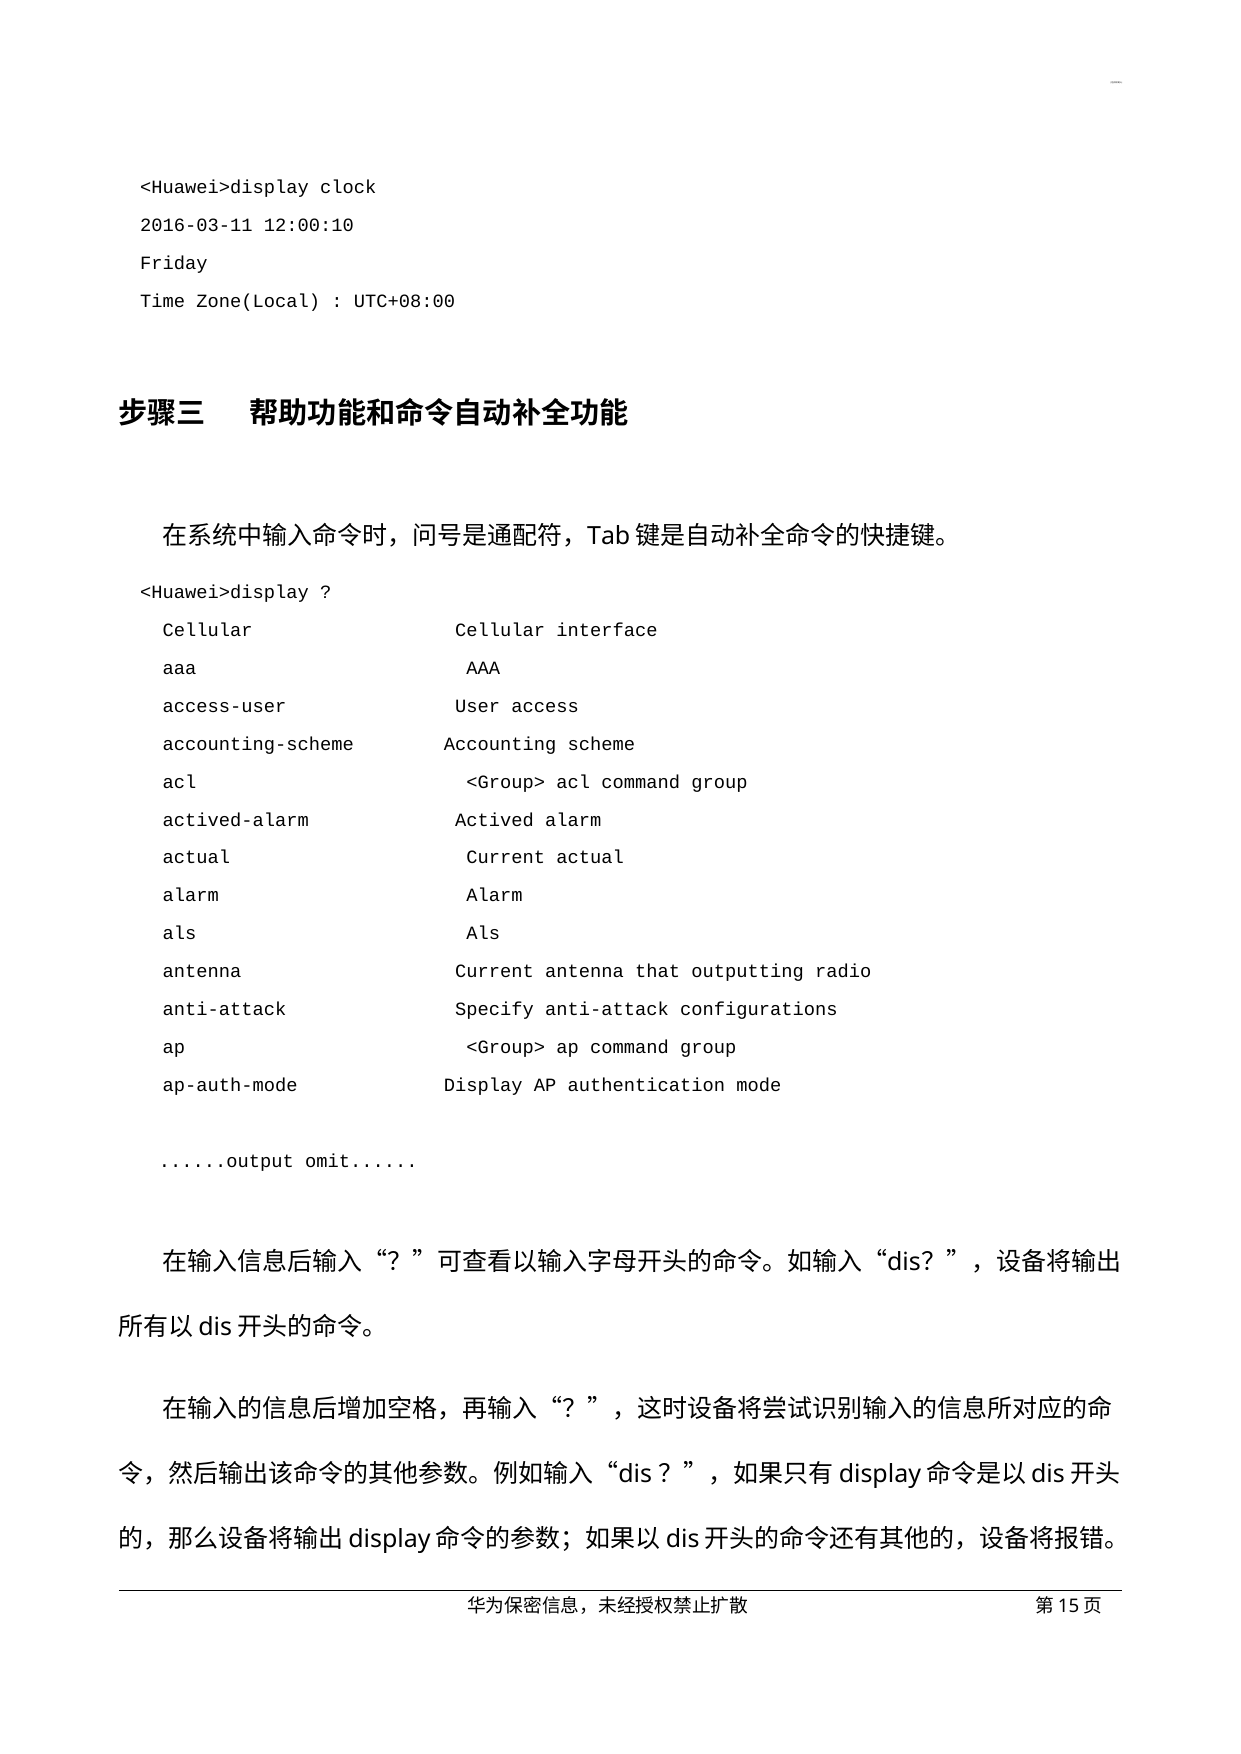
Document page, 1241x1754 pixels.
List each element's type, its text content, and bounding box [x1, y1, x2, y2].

text accounting-scheme Accounting scheme [140, 734, 1122, 756]
text 2016-03-11 12:00:10 [140, 216, 1122, 237]
text actived-alarm Actived alarm [140, 810, 1122, 832]
text access-user User access [140, 697, 1122, 718]
text <Huawei>display ? [140, 583, 1122, 604]
text Time Zone(Local) : UTC+08:00 [140, 292, 1122, 313]
text Cellular Cellular interface [140, 621, 1122, 642]
text als Als [140, 924, 1122, 945]
text <Huawei>display clock [140, 178, 1122, 199]
list 帮助功能和命令自动补全功能 [118, 378, 1122, 443]
text 在输入信息后输入“？”可查看以输入字母开头的命令。如输入“dis？”，设备将输出所有以dis开头的命令。 [118, 1227, 1122, 1357]
text ap-auth-mode Display AP authentication mode [140, 1076, 1122, 1097]
text 在系统中输入命令时，问号是通配符，Tab键是自动补全命令的快捷键。 [118, 501, 1122, 566]
text anti-attack Specify anti-attack configurations [140, 1000, 1122, 1021]
text ......output omit...... [140, 1152, 1122, 1173]
text acl <Group> acl command group [140, 772, 1122, 794]
text antenna Current antenna that outputting radio [140, 962, 1122, 983]
text aaa AAA [140, 659, 1122, 680]
text actual Current actual [140, 848, 1122, 869]
text Friday [140, 254, 1122, 275]
text ap <Group> ap command group [140, 1038, 1122, 1059]
text alarm Alarm [140, 886, 1122, 907]
text 在输入的信息后增加空格，再输入“？”，这时设备将尝试识别输入的信息所对应的命令，然后输出该命令的其他参数。例如输入“dis ？”，如果只有display命令是以dis开头的，那么设备将输出display命令的参数；如果以dis开头的命令还有其他的，设备将报错。 [118, 1374, 1122, 1569]
